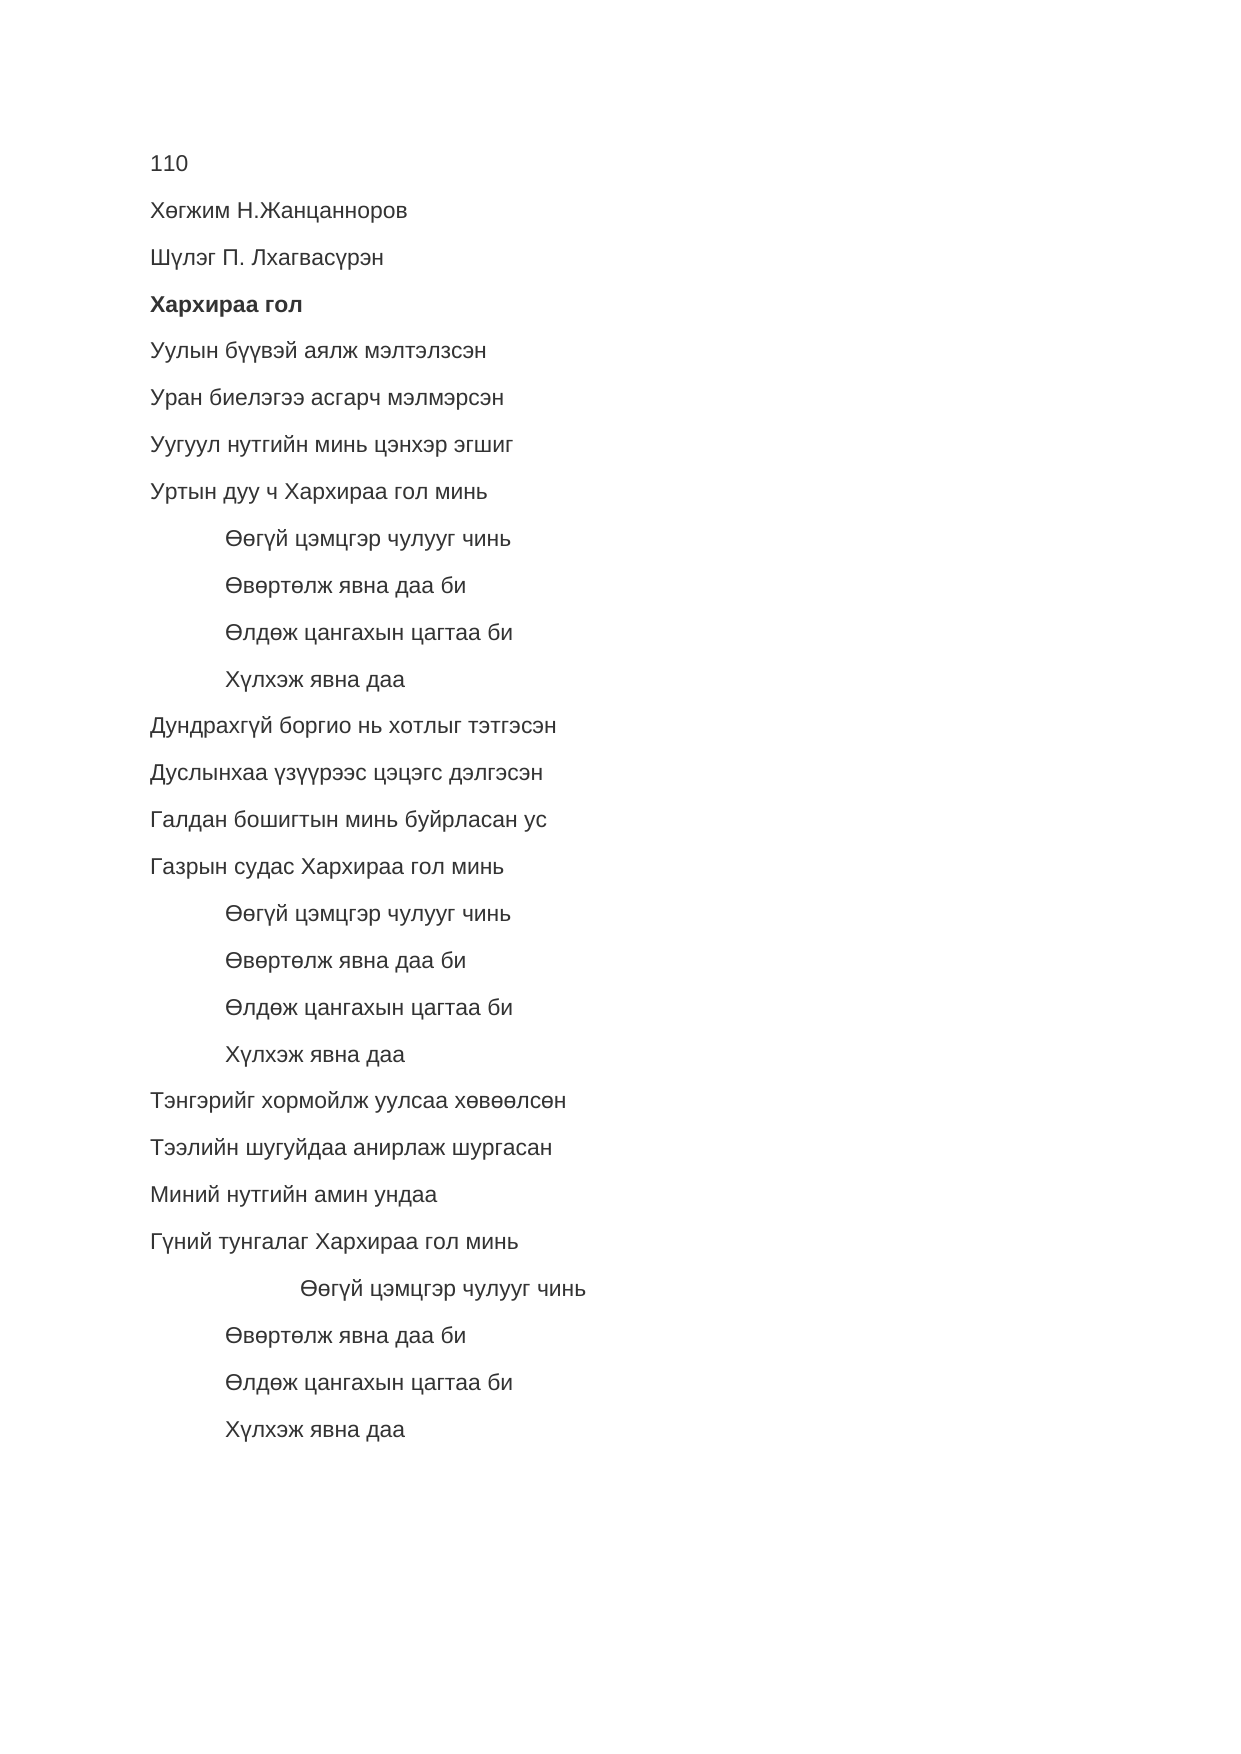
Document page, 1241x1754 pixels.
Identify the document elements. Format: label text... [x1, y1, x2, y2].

text Гүний тунгалаг Хархираа гол минь [150, 1228, 1090, 1254]
text Өвөртөлж явна даа би [150, 572, 1090, 598]
text Өөгүй цэмцгэр чулууг чинь [150, 1275, 1090, 1301]
text Өөгүй цэмцгэр чулууг чинь [150, 525, 1090, 551]
text Уран биелэгээ асгарч мэлмэрсэн [150, 384, 1090, 411]
text 110 [150, 150, 1090, 176]
text Хөгжим Н.Жанцанноров [150, 197, 1090, 223]
text Шүлэг П. Лхагвасүрэн [150, 244, 1090, 270]
text Уугуул нутгийн минь цэнхэр эгшиг [150, 431, 1090, 458]
text Хархираа гол [150, 291, 1090, 317]
text Тээлийн шугуйдаа анирлаж шургасан [150, 1134, 1090, 1161]
text Уулын бүүвэй аялж мэлтэлзсэн [150, 337, 1090, 364]
text Уртын дуу ч Хархираа гол минь [150, 478, 1090, 504]
text Хүлхэж явна даа [150, 666, 1090, 692]
text Миний нутгийн амин ундаа [150, 1181, 1090, 1208]
text Өлдөж цангахын цагтаа би [150, 994, 1090, 1020]
text Өвөртөлж явна даа би [150, 1322, 1090, 1348]
text Хүлхэж явна даа [150, 1041, 1090, 1067]
text Дуслынхаа үзүүрээс цэцэгс дэлгэсэн [150, 759, 1090, 786]
text Өлдөж цангахын цагтаа би [150, 1369, 1090, 1395]
text Хүлхэж явна даа [150, 1416, 1090, 1442]
text Галдан бошигтын минь буйрласан ус [150, 806, 1090, 833]
text Өлдөж цангахын цагтаа би [150, 619, 1090, 645]
text Өөгүй цэмцгэр чулууг чинь [150, 900, 1090, 926]
text Дундрахгүй боргио нь хотлыг тэтгэсэн [150, 712, 1090, 739]
text Газрын судас Хархираа гол минь [150, 853, 1090, 879]
text Өвөртөлж явна даа би [150, 947, 1090, 973]
text Тэнгэрийг хормойлж уулсаа хөвөөлсөн [150, 1087, 1090, 1114]
